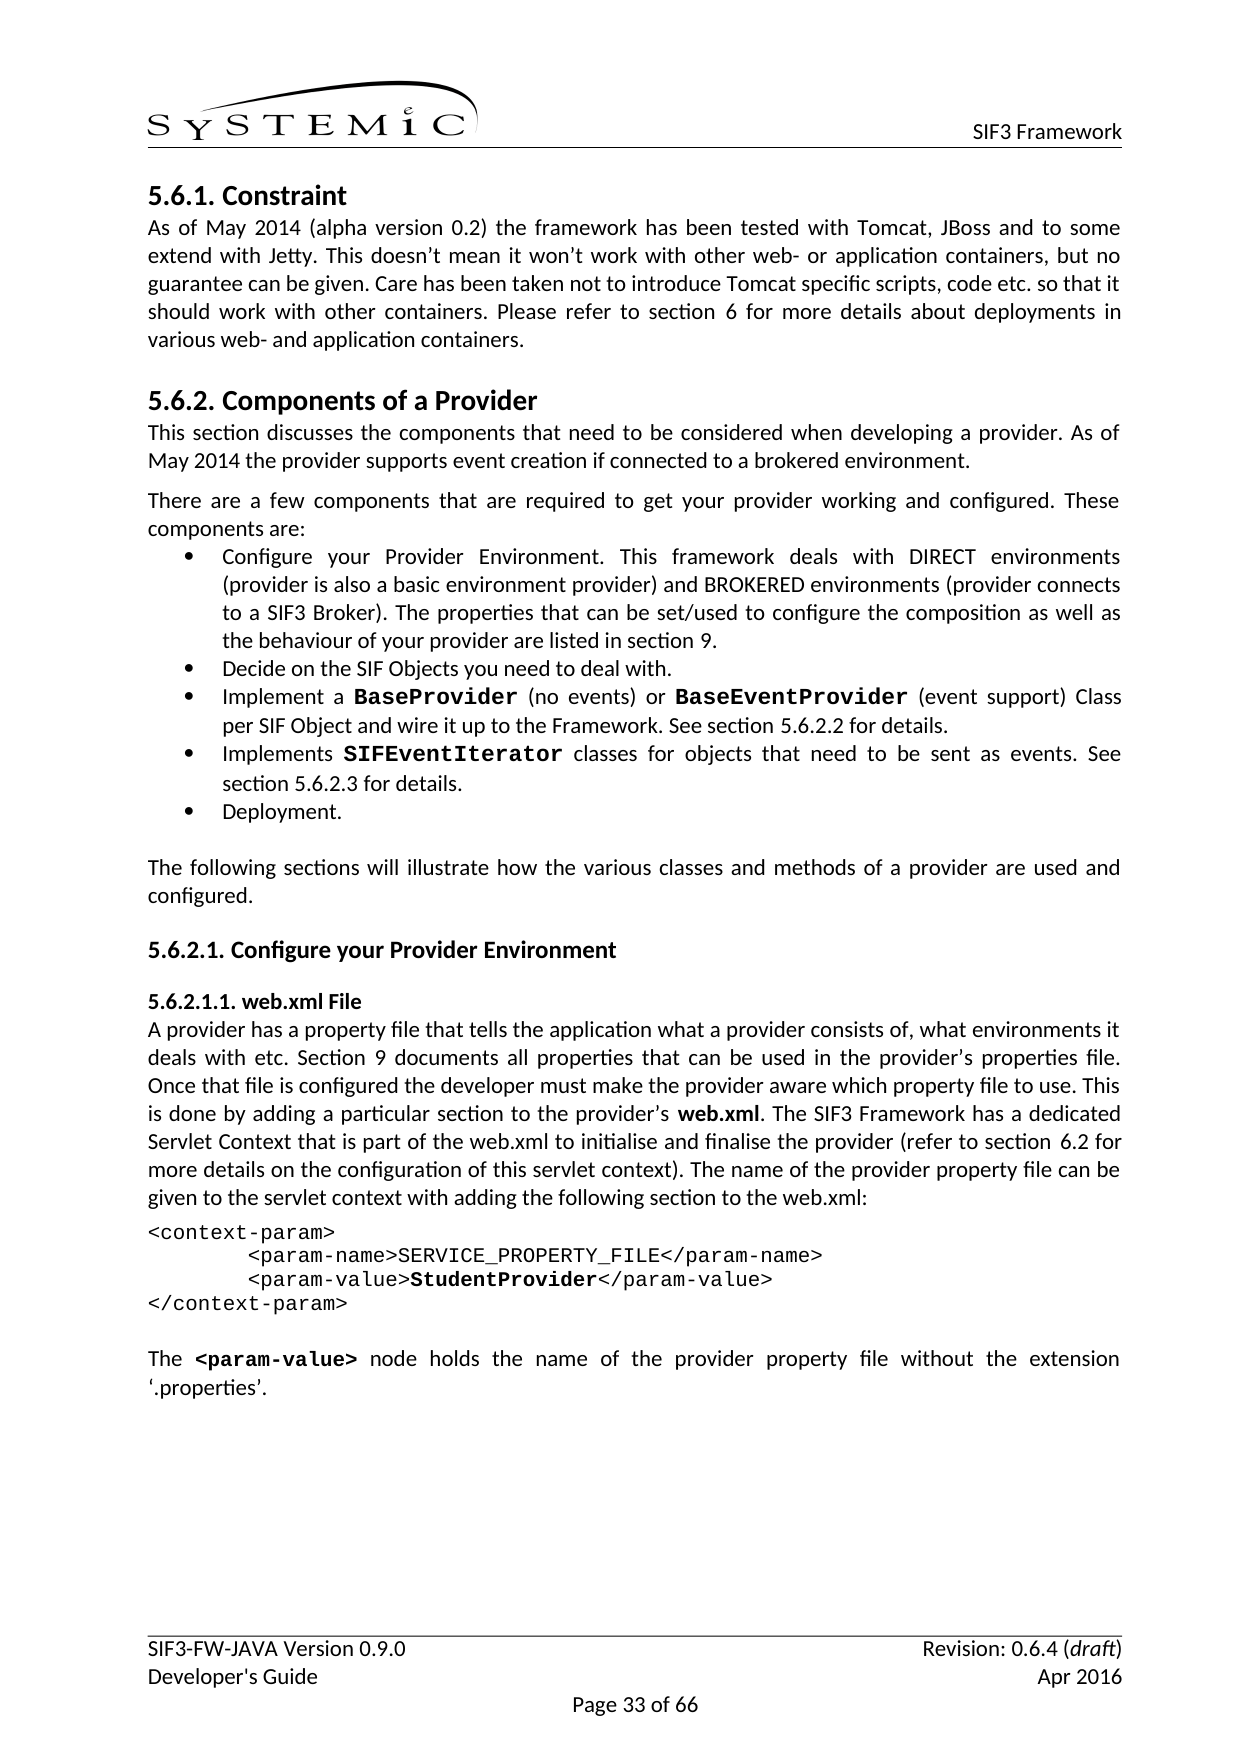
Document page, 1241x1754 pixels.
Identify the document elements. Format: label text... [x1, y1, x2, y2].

text <context-param> [148, 1222, 1122, 1245]
list Implements SIFEventIterator classes for objects that need to be sent as events. See section 5.6.2.3 for details. [185, 739, 1122, 797]
text There are a few components that are required to get your provider working and configured. These components are: [148, 486, 1122, 542]
list Decide on the SIF Objects you need to deal with. [185, 654, 1122, 682]
list Configure your Provider Environment. This framework deals with DIRECT environments (provider is also a basic environment provider) and BROKERED environments (provider connects to a SIF3 Broker). The properties that can be set/used to configure the composition as well as the behaviour of your provider are listed in section 9. [185, 542, 1122, 654]
text </context-param> [148, 1293, 1122, 1316]
text As of May 2014 (alpha version 0.2) the framework has been tested with Tomcat, JBoss and to some extend with Jetty. This doesn’t mean it won’t work with other web- or application containers, but no guarantee can be given. Care has been taken not to introduce Tomcat specific scripts, code etc. so that it should work with other containers. Please refer to section 6 for more details about deployments in various web- and application containers. [148, 213, 1122, 353]
text The following sections will illustrate how the various classes and methods of a provider are used and configured. [148, 853, 1122, 909]
text <param-name>SERVICE_PROPERTY_FILE</param-name> [148, 1245, 1122, 1269]
text This section discusses the components that need to be considered when developing a provider. As of May 2014 the provider supports event creation if connected to a brokered environment. [148, 418, 1122, 474]
text <param-value>StudentProvider</param-value> [148, 1269, 1122, 1293]
subtitle web.xml File [148, 987, 1122, 1015]
picture [147, 80, 478, 140]
subtitle Constraint [148, 177, 1122, 213]
text The <param-value> node holds the name of the provider property file without the extension ‘.properties’. [148, 1344, 1122, 1401]
list Implement a BaseProvider (no events) or BaseEventProvider (event support) Class per SIF Object and wire it up to the Framework. See section 5.6.2.2 for details. [185, 682, 1122, 739]
subtitle Configure your Provider Environment [148, 934, 1122, 964]
subtitle Components of a Provider [148, 382, 1122, 418]
list Deployment. [185, 797, 1122, 825]
text A provider has a property file that tells the application what a provider consists of, what environments it deals with etc. Section 9 documents all properties that can be used in the provider’s properties file. Once that file is configured the developer must make the provider aware which property file to use. This is done by adding a particular section to the provider’s web.xml. The SIF3 Framework has a dedicated Servlet Context that is part of the web.xml to initialise and finalise the provider (refer to section 6.2 for more details on the configuration of this servlet context). The name of the provider property file can be given to the servlet context with adding the following section to the web.xml: [148, 1015, 1122, 1211]
